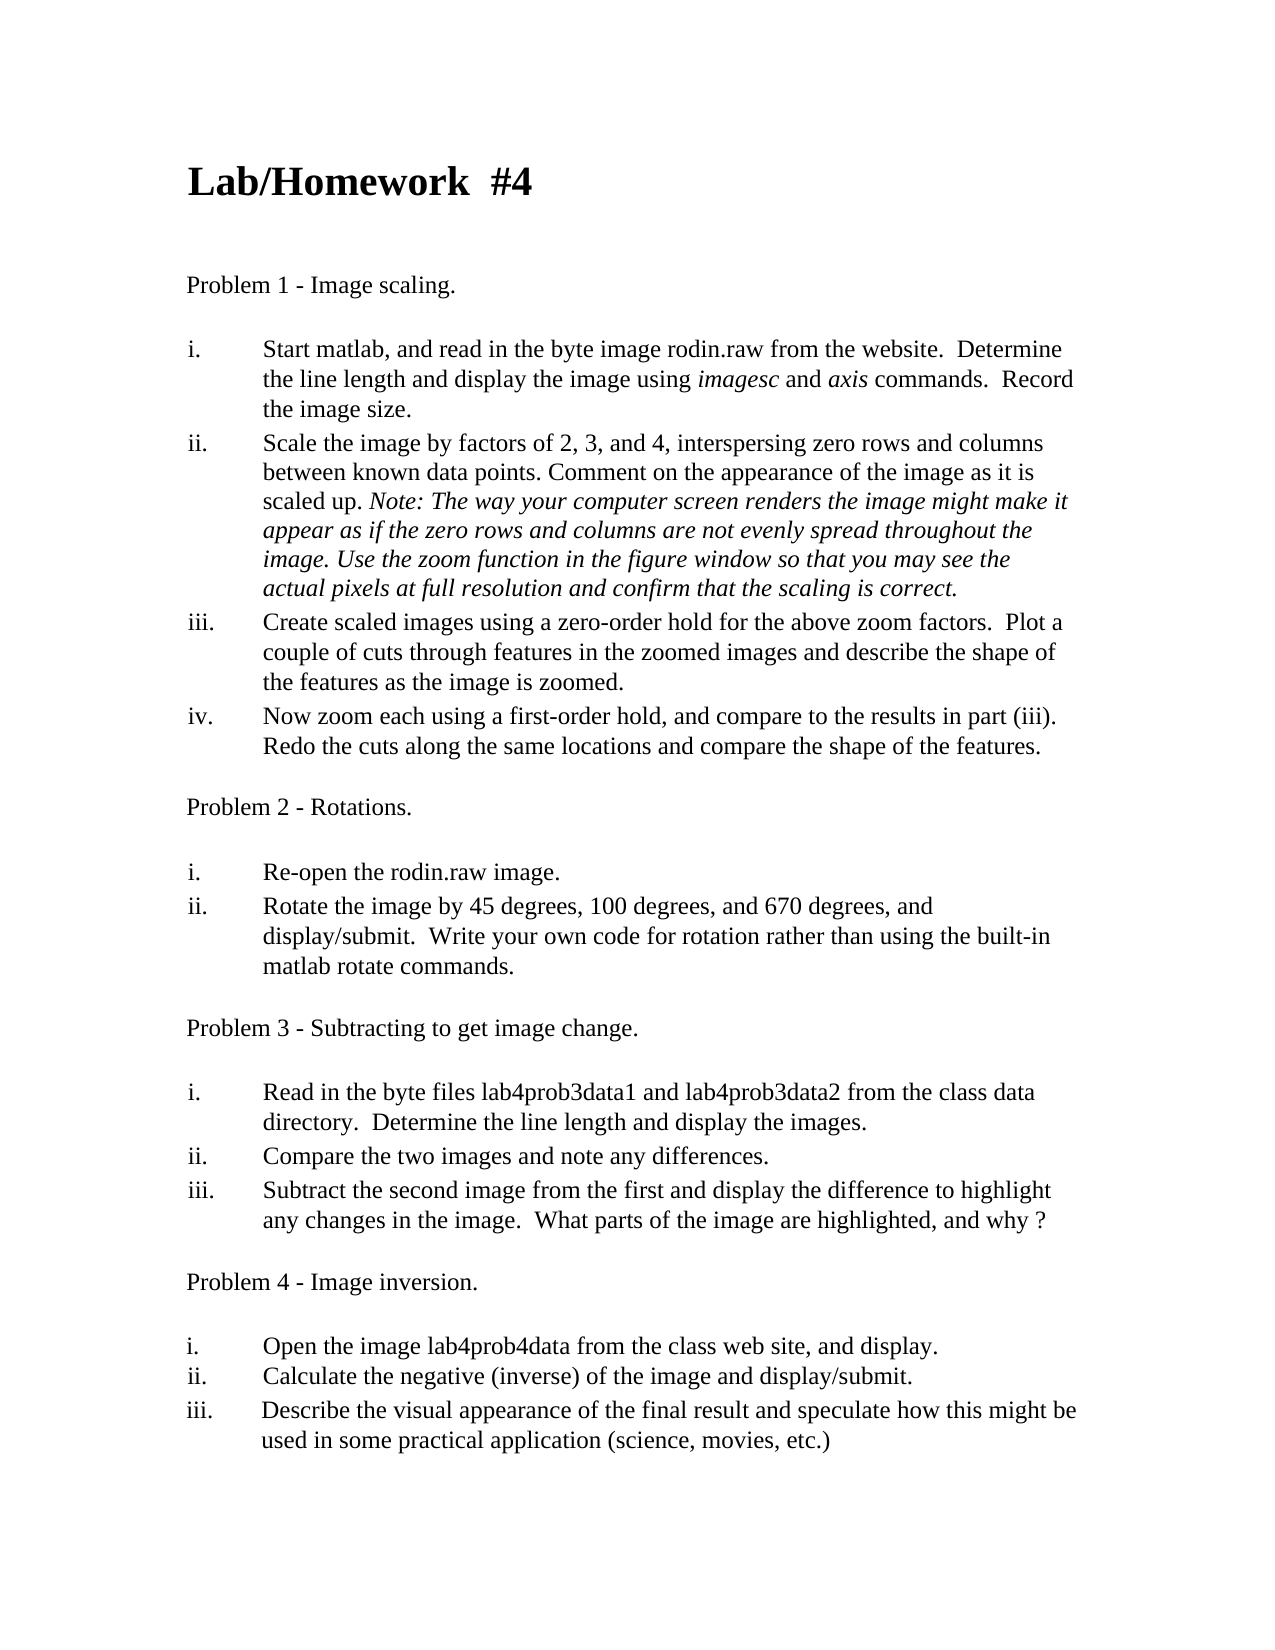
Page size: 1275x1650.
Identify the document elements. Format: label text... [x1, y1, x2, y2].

list Compare the two images and note any differences. [188, 1141, 1081, 1170]
text i. Open the image lab4prob4data from the class web site, and display. ii. Calculate the negative (inverse) of the image and display/submit. [186, 1331, 965, 1390]
text iii. Describe the visual appearance of the final result and speculate how this might be used in some practical application (science, movies, etc.) [186, 1395, 1081, 1454]
list Create scaled images using a zero-order hold for the above zoom factors. Plot a couple of cuts through features in the zoomed images and describe the shape of the features as the image is zoomed. [188, 607, 1081, 696]
subtitle Lab/Homework #4 [188, 156, 1081, 204]
list Subtract the second image from the first and display the difference to highlight any changes in the image. What parts of the image are highlighted, and why ? [188, 1176, 1081, 1234]
text Problem 4 - Image inversion. [186, 1267, 1081, 1296]
list Scale the image by factors of 2, 3, and 4, interspersing zero rows and columns between known data points. Comment on the appearance of the image as it is scaled up. Note: The way your computer screen renders the image might make it appear as if the zero rows and columns are not evenly spread throughout the image. Use the zoom function in the figure window so that you may see the actual pixels at full resolution and confirm that the scaling is correct. [188, 428, 1081, 602]
list Read in the byte files lab4prob3data1 and lab4prob3data2 from the class data directory. Determine the line length and display the images. [188, 1077, 1081, 1136]
list Now zoom each using a first-order hold, and compare to the results in part (iii). Redo the cuts along the same locations and compare the shape of the features. [188, 701, 1081, 760]
list Re-open the rodin.raw image. [188, 857, 1081, 886]
list Start matlab, and read in the byte image rodin.raw from the website. Determine the line length and display the image using imagesc and axis commands. Record the image size. [188, 334, 1081, 423]
text Problem 1 - Image scaling. [186, 270, 1081, 299]
text Problem 3 - Subtracting to get image change. [186, 1013, 1081, 1041]
text Problem 2 - Rotations. [186, 792, 1081, 821]
list Rotate the image by 45 degrees, 100 degrees, and 670 degrees, and display/submit. Write your own code for rotation rather than using the built-in matlab rotate commands. [188, 891, 1081, 980]
